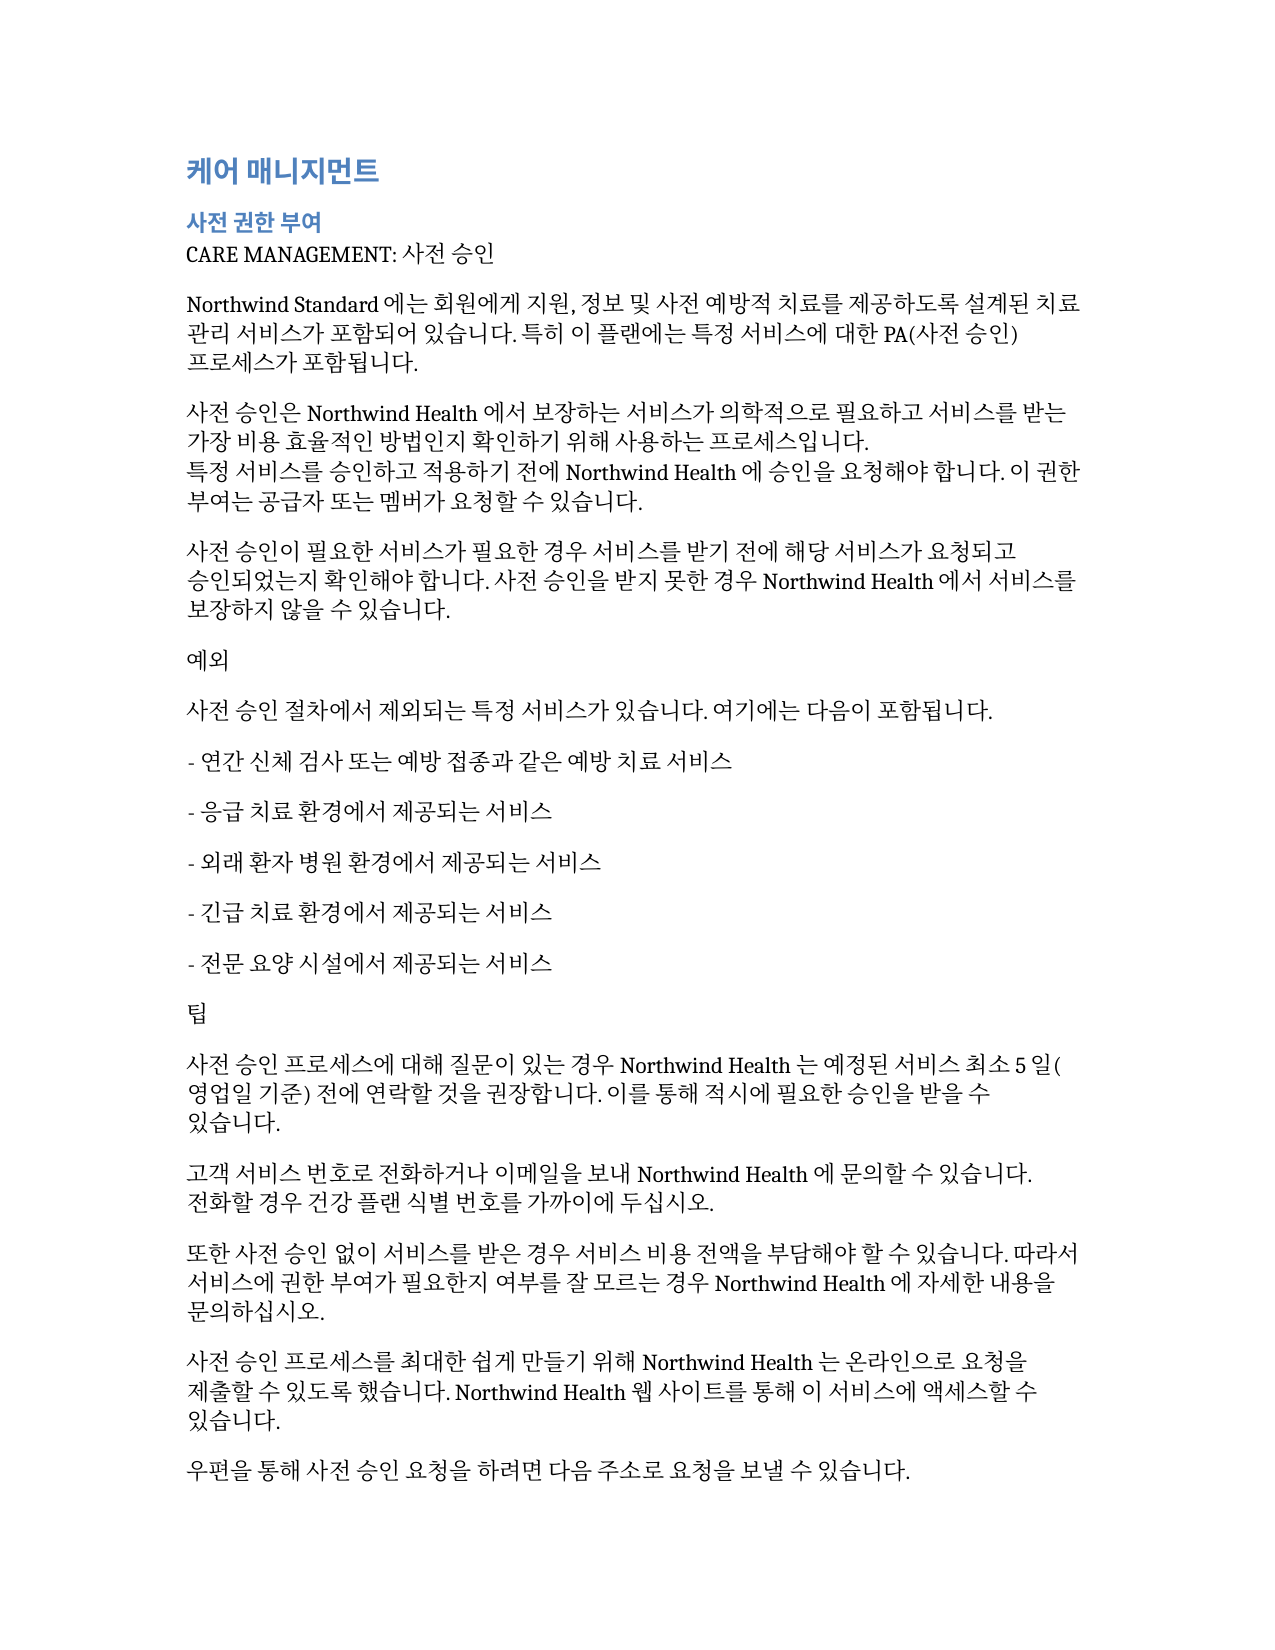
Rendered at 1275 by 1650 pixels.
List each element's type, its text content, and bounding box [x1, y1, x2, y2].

list 전문 요양 시설에서 제공되는 서비스 [187, 952, 1087, 978]
text 팁 [186, 1002, 1087, 1029]
list 응급 치료 환경에서 제공되는 서비스 [187, 800, 1087, 827]
text Northwind Standard에는 회원에게 지원, 정보 및 사전 예방적 치료를 제공하도록 설계된 치료 관리 서비스가 포함되어 있습니다. 특히 이 플랜에는 특정 서비스에 대한 PA(사전 승인) 프로세스가 포함됩니다. [186, 292, 1087, 377]
text 사전 승인 프로세스에 대해 질문이 있는 경우 Northwind Health는 예정된 서비스 최소 5일(영업일 기준) 전에 연락할 것을 권장합니다. 이를 통해 적시에 필요한 승인을 받을 수 있습니다. [186, 1053, 1087, 1137]
text 특정 서비스를 승인하고 적용하기 전에 Northwind Health에 승인을 요청해야 합니다. 이 권한 부여는 공급자 또는 멤버가 요청할 수 있습니다. [186, 460, 1087, 516]
text 사전 승인이 필요한 서비스가 필요한 경우 서비스를 받기 전에 해당 서비스가 요청되고 승인되었는지 확인해야 합니다. 사전 승인을 받지 못한 경우 Northwind Health에서 서비스를 보장하지 않을 수 있습니다. [186, 540, 1087, 624]
text CARE MANAGEMENT: 사전 승인 [186, 242, 1087, 268]
list 긴급 치료 환경에서 제공되는 서비스 [187, 901, 1087, 928]
text 우편을 통해 사전 승인 요청을 하려면 다음 주소로 요청을 보낼 수 있습니다. [186, 1459, 1087, 1485]
list 연간 신체 검사 또는 예방 접종과 같은 예방 치료 서비스 [187, 750, 1087, 776]
text 고객 서비스 번호로 전화하거나 이메일을 보내 Northwind Health에 문의할 수 있습니다. 전화할 경우 건강 플랜 식별 번호를 가까이에 두십시오. [186, 1162, 1087, 1217]
text 사전 승인 절차에서 제외되는 특정 서비스가 있습니다. 여기에는 다음이 포함됩니다. [186, 699, 1087, 726]
subtitle 사전 권한 부여 [186, 209, 977, 237]
subtitle 케어 매니지먼트 [186, 154, 1088, 190]
text 사전 승인은 Northwind Health에서 보장하는 서비스가 의학적으로 필요하고 서비스를 받는 가장 비용 효율적인 방법인지 확인하기 위해 사용하는 프로세스입니다. [186, 401, 1087, 457]
text 예외 [186, 649, 1087, 675]
text 또한 사전 승인 없이 서비스를 받은 경우 서비스 비용 전액을 부담해야 할 수 있습니다. 따라서 서비스에 권한 부여가 필요한지 여부를 잘 모르는 경우 Northwind Health에 자세한 내용을 문의하십시오. [186, 1241, 1087, 1326]
text 사전 승인 프로세스를 최대한 쉽게 만들기 위해 Northwind Health는 온라인으로 요청을 제출할 수 있도록 했습니다. Northwind Health 웹 사이트를 통해 이 서비스에 액세스할 수 있습니다. [186, 1350, 1087, 1435]
list 외래 환자 병원 환경에서 제공되는 서비스 [187, 851, 1087, 877]
